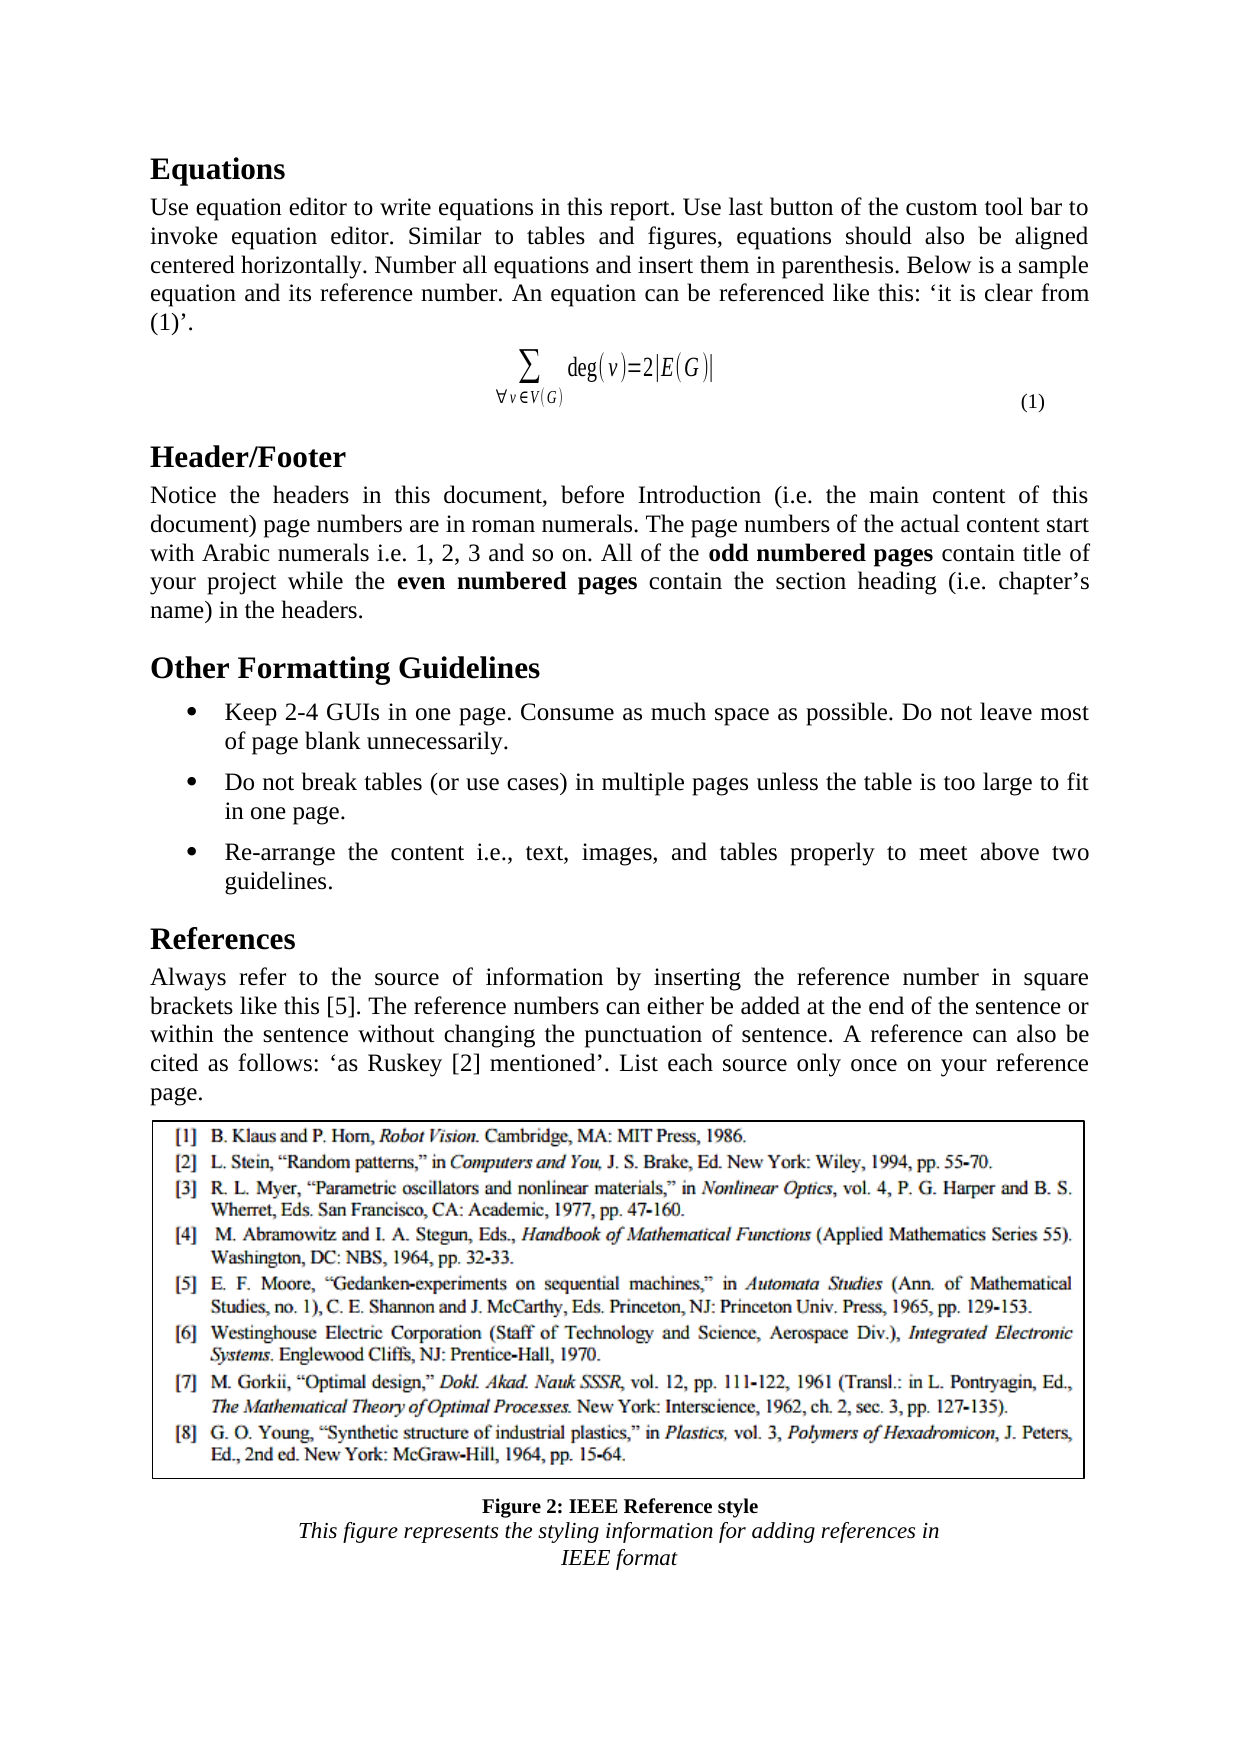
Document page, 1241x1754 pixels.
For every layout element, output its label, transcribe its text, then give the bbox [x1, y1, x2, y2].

text Notice the headers in this document, before Introduction (i.e. the main content of this document) page numbers are in roman numerals. The page numbers of the actual content start with Arabic numerals i.e. 1, 2, 3 and so on. All of the odd numbered pages contain title of your project while the even numbered pages contain the section heading (i.e. chapter’s name) in the headers. [150, 480, 1090, 624]
text Re-arrange the content i.e., text, images, and tables properly to meet above two guidelines. [187, 837, 1090, 895]
subtitle Equations [150, 150, 1090, 186]
text Keep 2-4 GUIs in one page. Consume as much space as possible. Do not leave most of page blank unnecessarily. [187, 697, 1090, 755]
text (1) [150, 348, 1090, 413]
text Figure 2: IEEE Reference style [150, 1493, 1090, 1518]
subtitle References [150, 920, 1090, 956]
subtitle Header/Footer [150, 438, 1090, 474]
text This figure represents the styling information for adding references in IEEE format [298, 1518, 942, 1570]
text Use equation editor to write equations in this report. Use last button of the custom tool bar to invoke equation editor. Similar to tables and figures, equations should also be aligned centered horizontally. Number all equations and insert them in parenthesis. Below is a sample equation and its reference number. An equation can be referenced like this: ‘it is clear from (1)’. [150, 192, 1090, 336]
text Do not break tables (or use cases) in multiple pages unless the table is too large to fit in one page. [187, 767, 1090, 825]
subtitle Other Formatting Guidelines [150, 649, 1090, 685]
text Always refer to the source of information by inserting the reference number in square brackets like this [5]. The reference numbers can either be added at the end of the sentence or within the sentence without changing the punctuation of sentence. A reference can also be cited as follows: ‘as Ruskey [2] mentioned’. List each source only once on your reference page. [150, 962, 1090, 1106]
picture [153, 1122, 1083, 1478]
